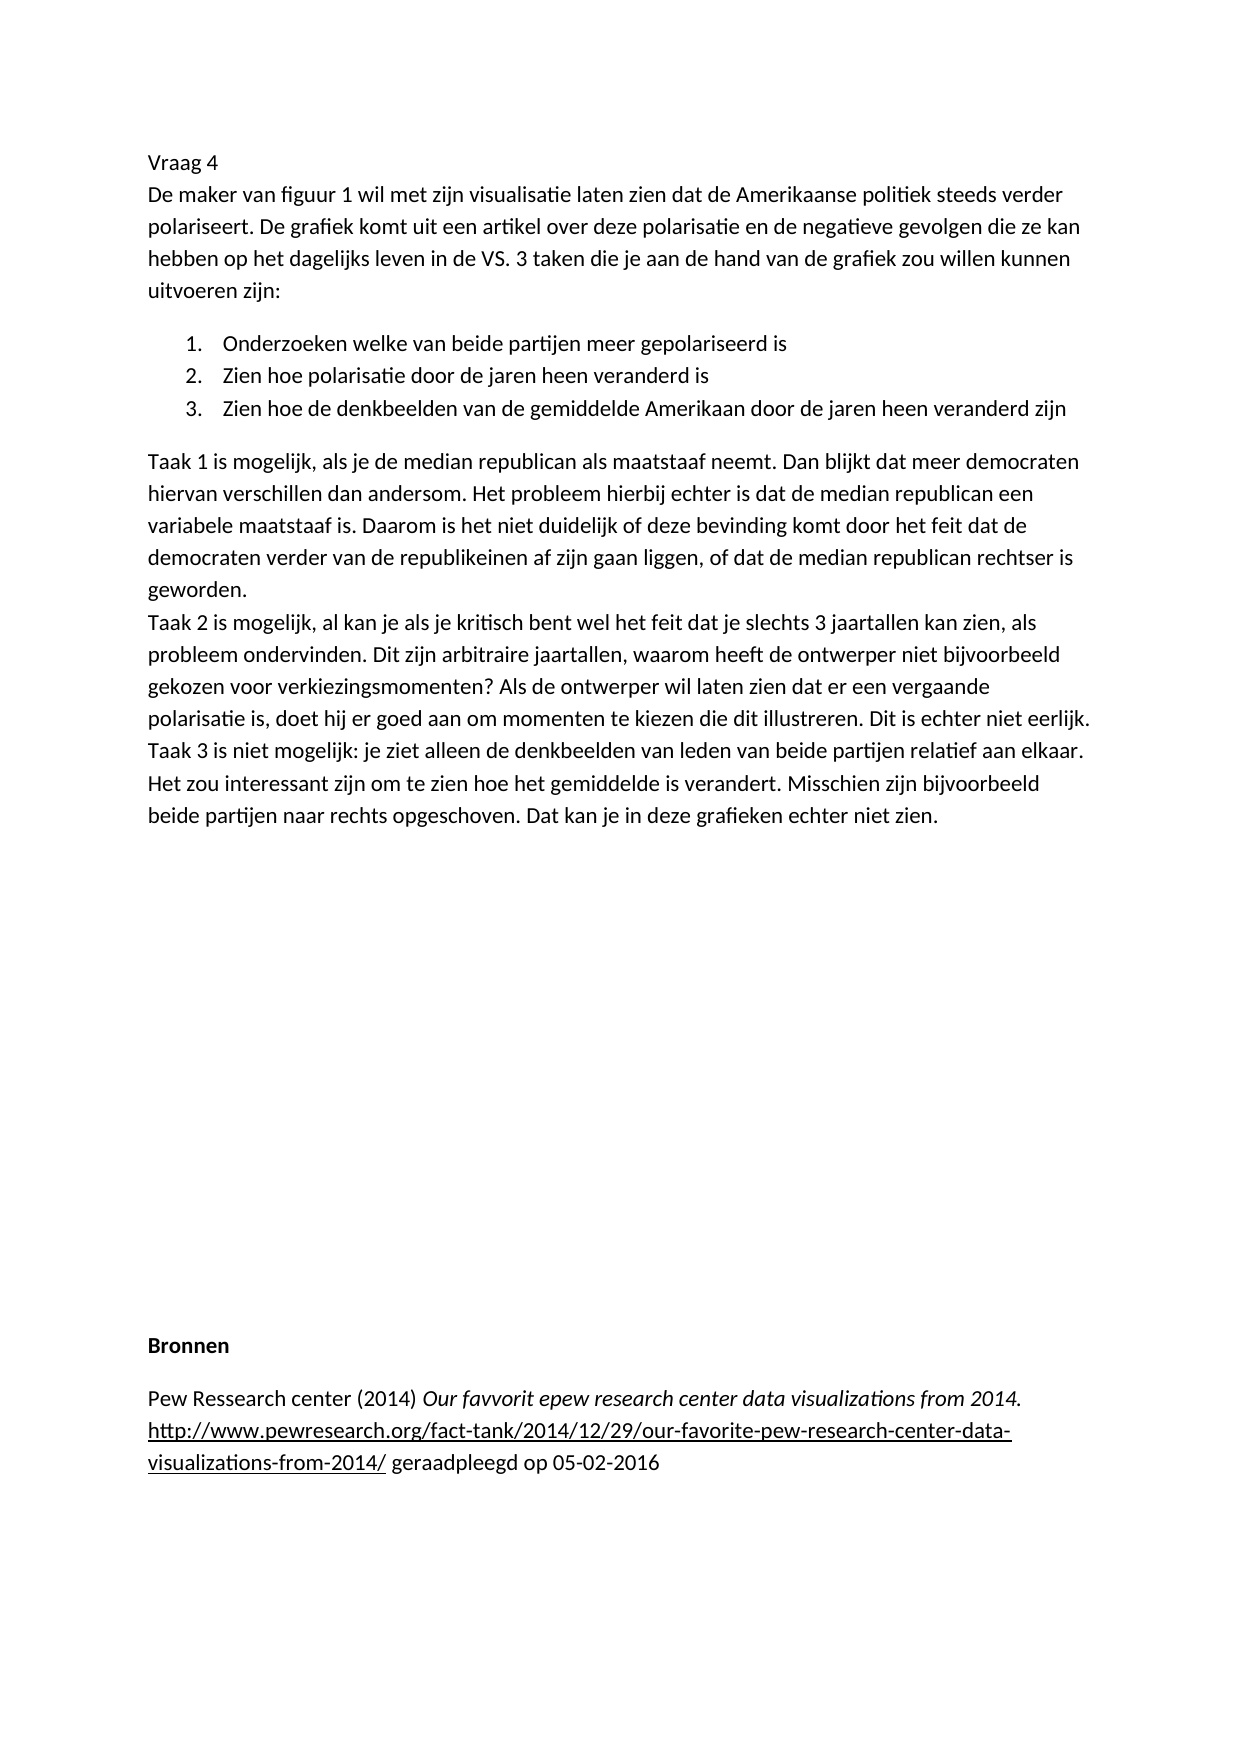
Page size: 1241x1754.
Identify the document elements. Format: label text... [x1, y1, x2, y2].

text Vraag 4 De maker van figuur 1 wil met zijn visualisatie laten zien dat de Amerikaanse politiek steeds verder polariseert. De grafiek komt uit een artikel over deze polarisatie en de negatieve gevolgen die ze kan hebben op het dagelijks leven in de VS. 3 taken die je aan de hand van de grafiek zou willen kunnen uitvoeren zijn: [148, 148, 1093, 304]
list Zien hoe polarisatie door de jaren heen veranderd is [185, 362, 1093, 389]
list Onderzoeken welke van beide partijen meer gepolariseerd is [185, 329, 1093, 357]
text Pew Ressearch center (2014) Our favvorit epew research center data visualizations from 2014. http://www.pewresearch.org/fact-tank/2014/12/29/our-favorite-pew-research-center-data-visualizations-from-2014/ geraadpleegd op 05-02-2016 [148, 1384, 1093, 1476]
text Bronnen [148, 1331, 1093, 1359]
text Taak 1 is mogelijk, als je de median republican als maatstaaf neemt. Dan blijkt dat meer democraten hiervan verschillen dan andersom. Het probleem hierbij echter is dat de median republican een variabele maatstaaf is. Daarom is het niet duidelijk of deze bevinding komt door het feit dat de democraten verder van de republikeinen af zijn gaan liggen, of dat de median republican rechtser is geworden. Taak 2 is mogelijk, al kan je als je kritisch bent wel het feit dat je slechts 3 jaartallen kan zien, als probleem ondervinden. Dit zijn arbitraire jaartallen, waarom heeft de ontwerper niet bijvoorbeeld gekozen voor verkiezingsmomenten? Als de ontwerper wil laten zien dat er een vergaande polarisatie is, doet hij er goed aan om momenten te kiezen die dit illustreren. Dit is echter niet eerlijk. Taak 3 is niet mogelijk: je ziet alleen de denkbeelden van leden van beide partijen relatief aan elkaar. Het zou interessant zijn om te zien hoe het gemiddelde is verandert. Misschien zijn bijvoorbeeld beide partijen naar rechts opgeschoven. Dat kan je in deze grafieken echter niet zien. [148, 447, 1093, 829]
list Zien hoe de denkbeelden van de gemiddelde Amerikaan door de jaren heen veranderd zijn [185, 394, 1093, 422]
